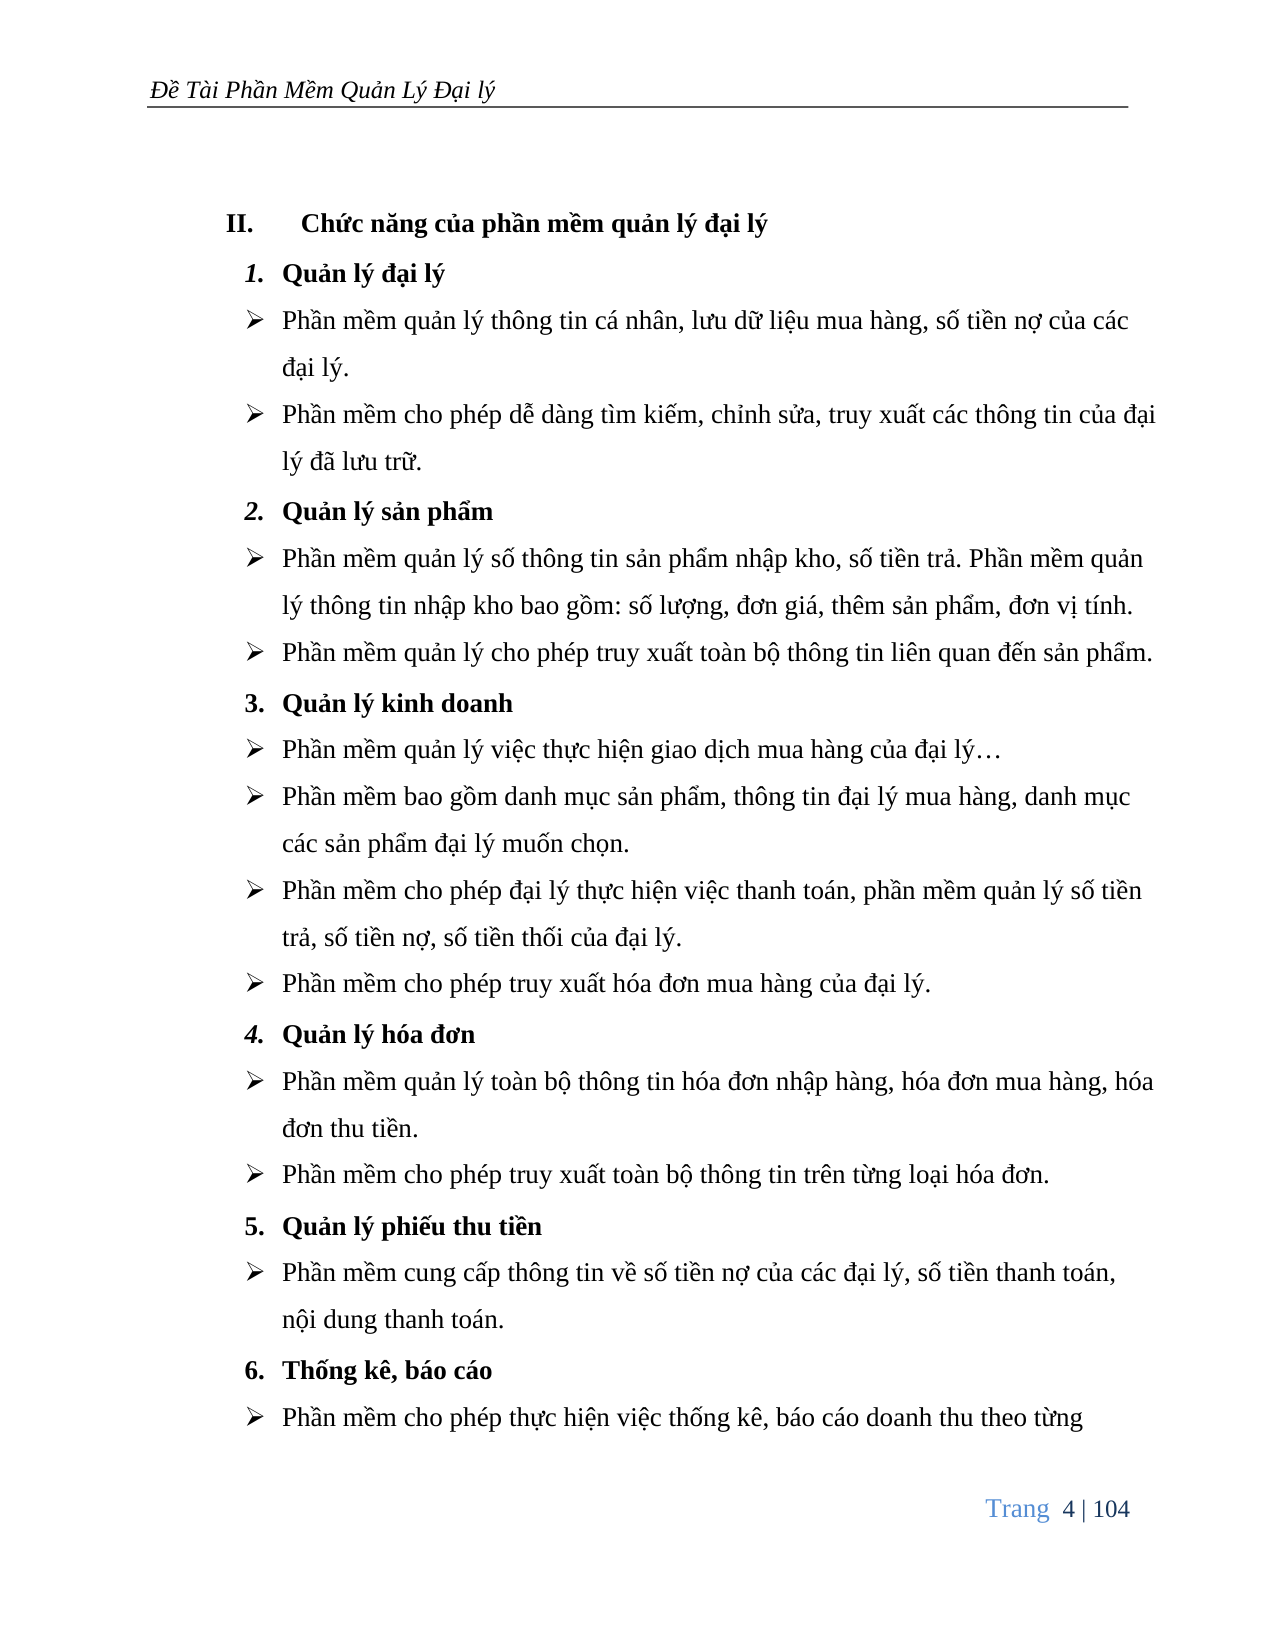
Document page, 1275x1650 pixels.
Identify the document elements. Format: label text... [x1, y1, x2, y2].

list Phần mềm cho phép dễ dàng tìm kiếm, chỉnh sửa, truy xuất các thông tin của đại lý đã lưu trữ. [244, 398, 1157, 476]
list Phần mềm cho phép truy xuất toàn bộ thông tin trên từng loại hóa đơn. [244, 1159, 1157, 1190]
list Phần mềm quản lý cho phép truy xuất toàn bộ thông tin liên quan đến sản phẩm. [244, 636, 1157, 667]
list Phần mềm quản lý việc thực hiện giao dịch mua hàng của đại lý… [244, 733, 1157, 765]
subtitle Chức năng của phần mềm quản lý đại lý [226, 207, 1157, 238]
subtitle Quản lý phiếu thu tiền [244, 1210, 1157, 1241]
list Phần mềm cho phép truy xuất hóa đơn mua hàng của đại lý. [244, 967, 1157, 999]
list Phần mềm quản lý thông tin cá nhân, lưu dữ liệu mua hàng, số tiền nợ của các đại lý. [244, 304, 1157, 382]
subtitle Quản lý hóa đơn [244, 1018, 1157, 1050]
subtitle Quản lý kinh doanh [244, 687, 1157, 718]
list Phần mềm bao gồm danh mục sản phẩm, thông tin đại lý mua hàng, danh mục các sản phẩm đại lý muốn chọn. [244, 780, 1157, 858]
list Phần mềm quản lý toàn bộ thông tin hóa đơn nhập hàng, hóa đơn mua hàng, hóa đơn thu tiền. [244, 1065, 1157, 1143]
list Phần mềm cho phép đại lý thực hiện việc thanh toán, phần mềm quản lý số tiền trả, số tiền nợ, số tiền thối của đại lý. [244, 874, 1157, 952]
list Phần mềm cung cấp thông tin về số tiền nợ của các đại lý, số tiền thanh toán, nội dung thanh toán. [244, 1256, 1157, 1334]
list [244, 1401, 1157, 1432]
subtitle Thống kê, báo cáo [244, 1354, 1157, 1385]
subtitle Quản lý đại lý [244, 258, 1157, 289]
subtitle Quản lý sản phẩm [244, 495, 1157, 527]
list Phần mềm quản lý số thông tin sản phẩm nhập kho, số tiền trả. Phần mềm quản lý thông tin nhập kho bao gồm: số lượng, đơn giá, thêm sản phẩm, đơn vị tính. [244, 542, 1157, 620]
